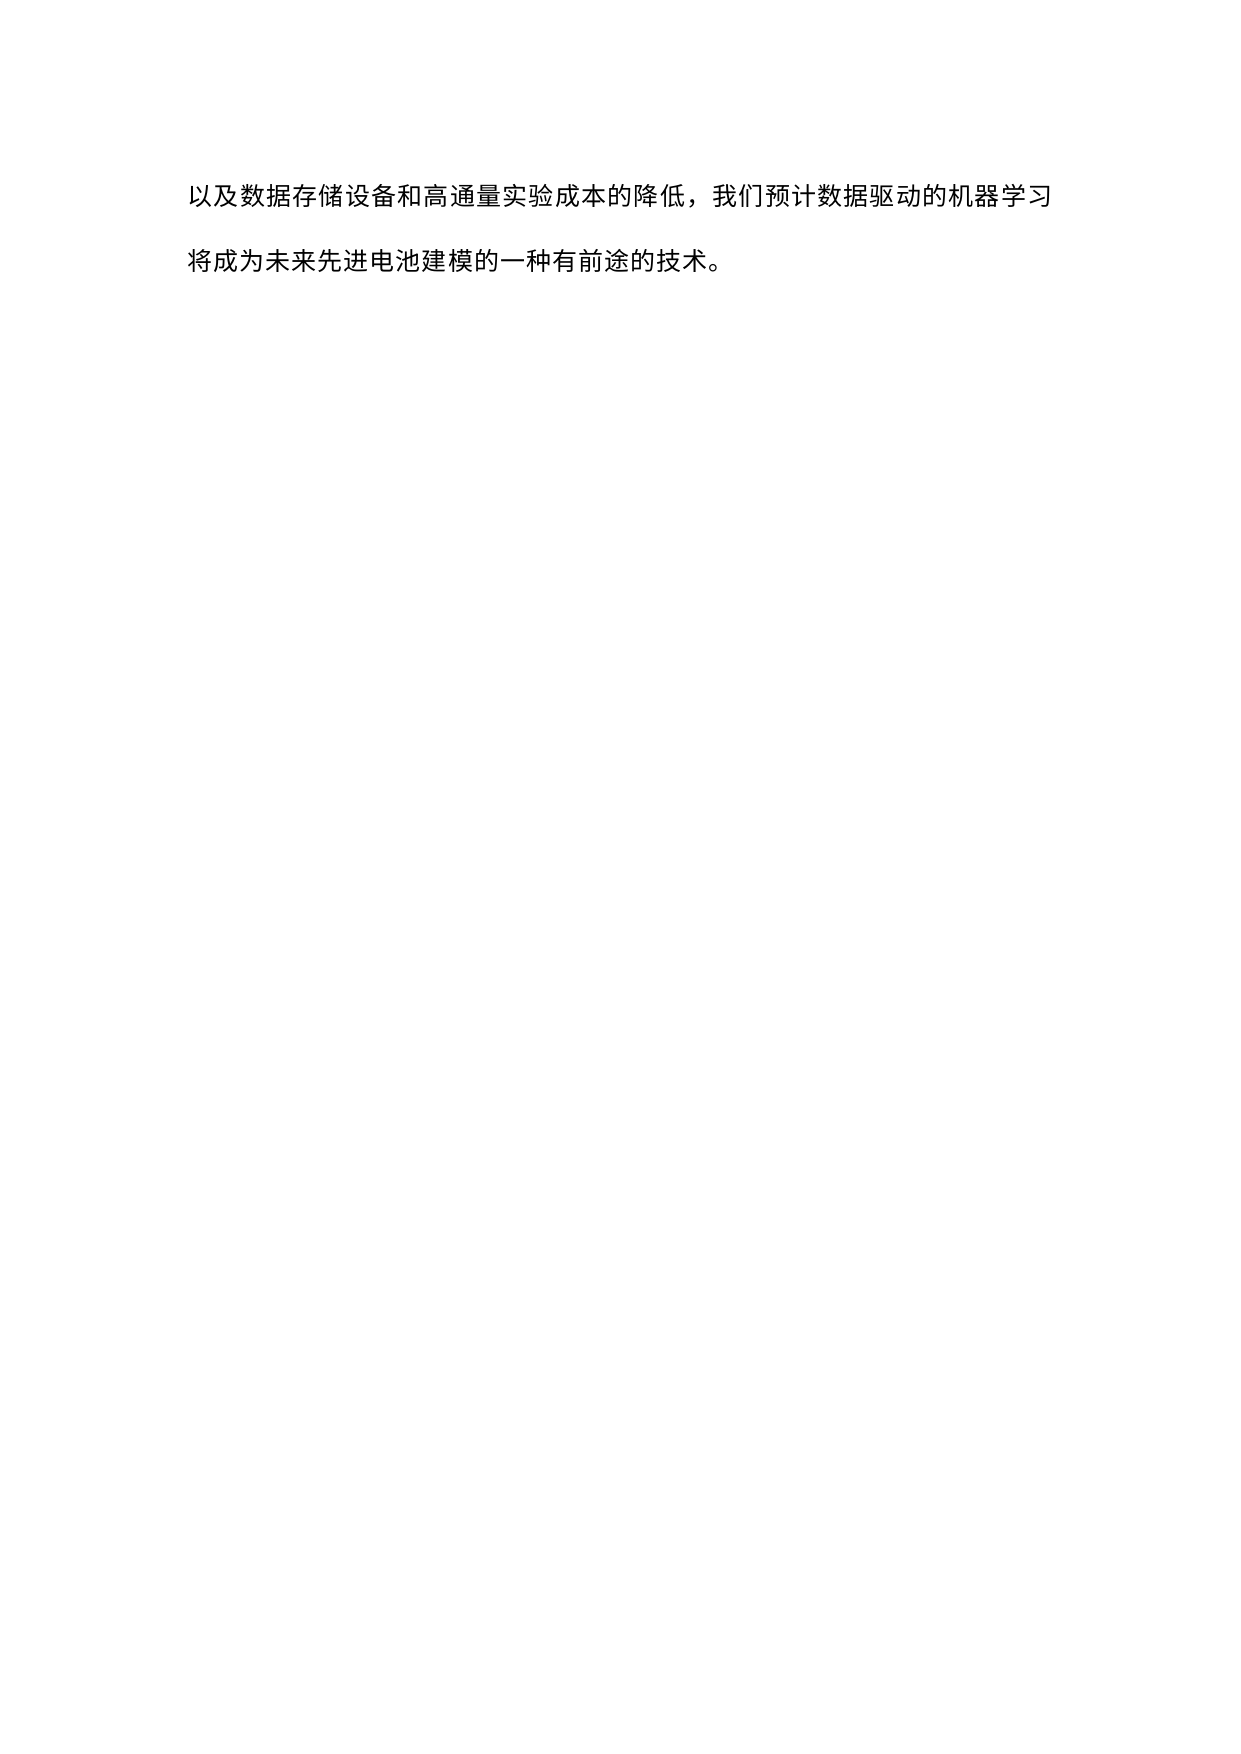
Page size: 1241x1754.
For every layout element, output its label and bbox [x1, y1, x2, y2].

text [187, 162, 1053, 292]
